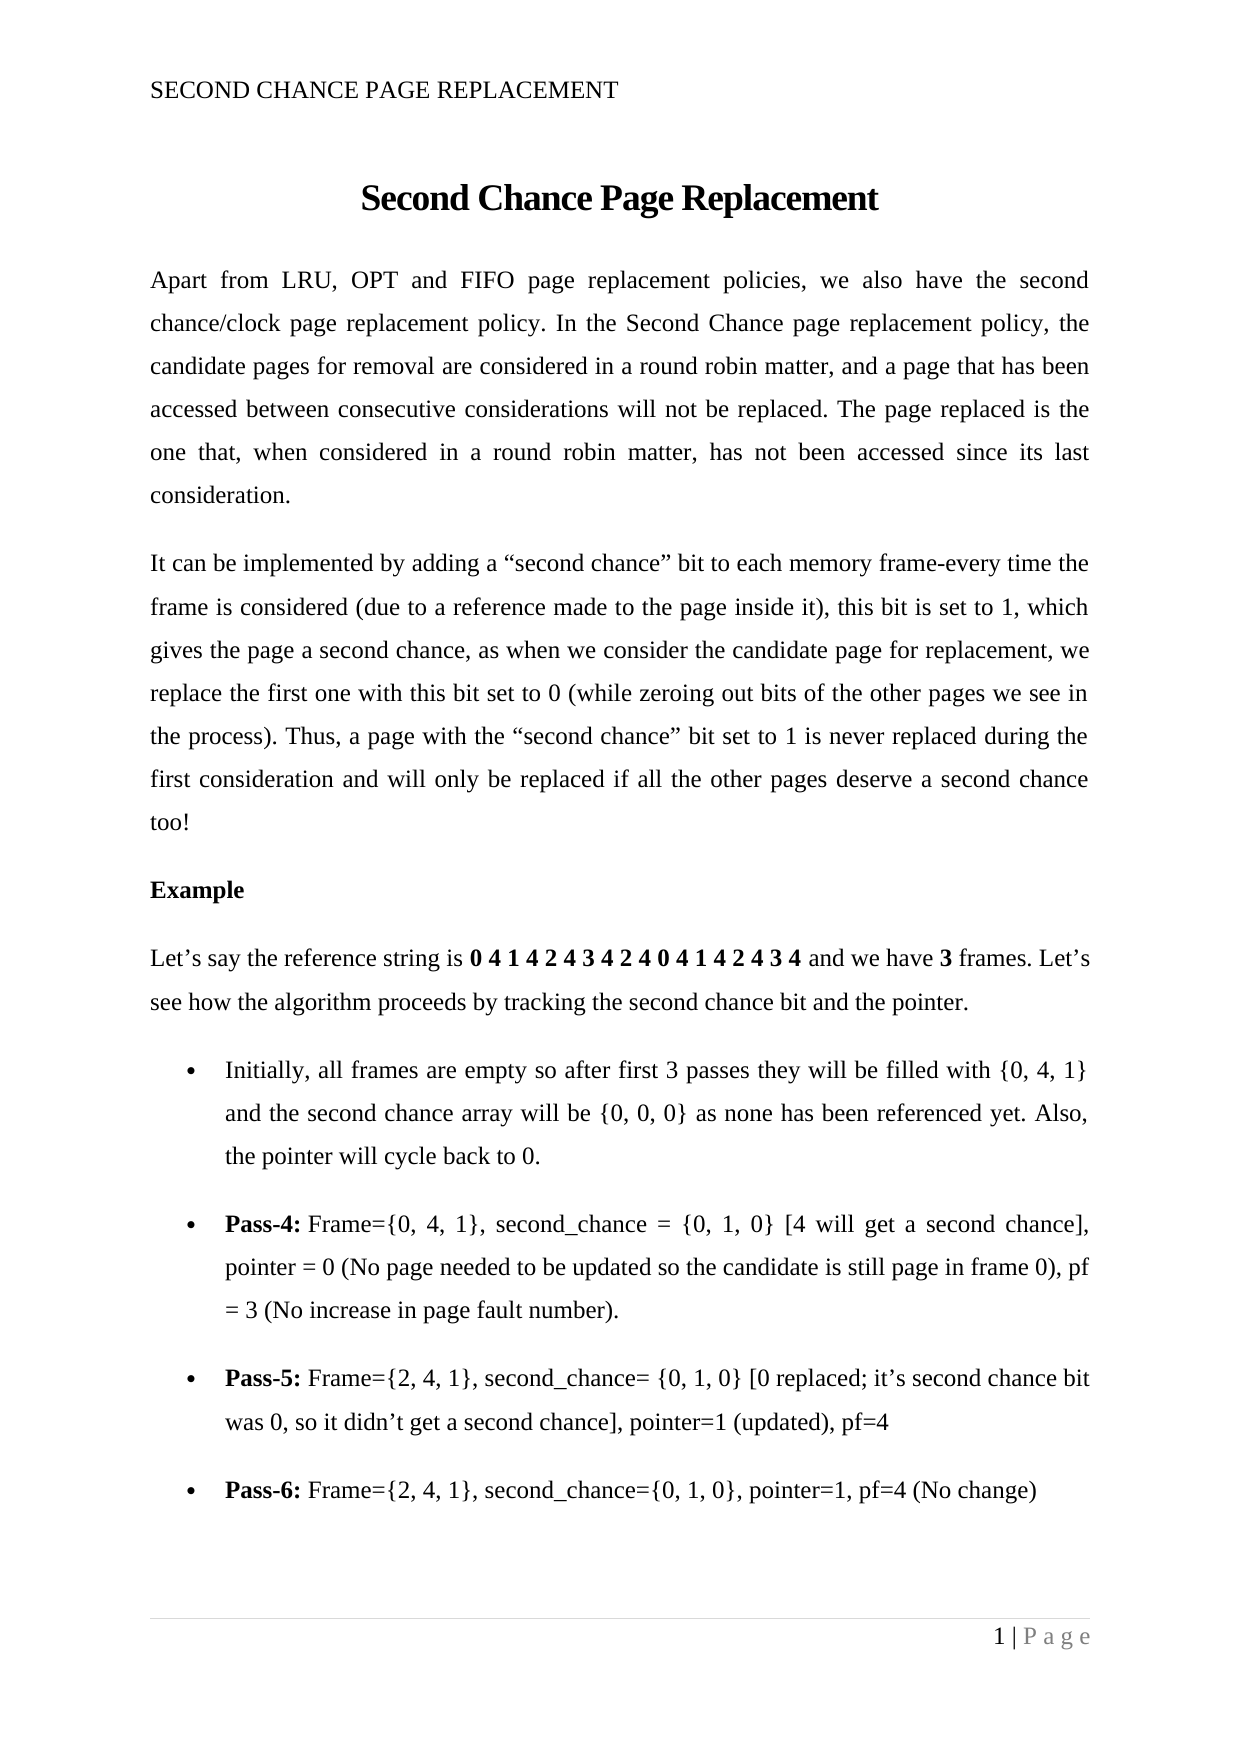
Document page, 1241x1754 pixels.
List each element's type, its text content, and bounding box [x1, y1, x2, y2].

text Example [150, 875, 1090, 904]
list Pass-6: Frame={2, 4, 1}, second_chance={0, 1, 0}, pointer=1, pf=4 (No change) [187, 1475, 1090, 1503]
list Pass-4: Frame={0, 4, 1}, second_chance = {0, 1, 0} [4 will get a second chance], pointer = 0 (No page needed to be updated so the candidate is still page in frame 0), pf = 3 (No increase in page fault number). [187, 1209, 1090, 1324]
list Initially, all frames are empty so after first 3 passes they will be filled with {0, 4, 1} and the second chance array will be {0, 0, 0} as none has been referenced yet. Also, the pointer will cycle back to 0. [187, 1055, 1090, 1170]
text It can be implemented by adding a “second chance” bit to each memory frame-every time the frame is considered (due to a reference made to the page inside it), this bit is set to 1, which gives the page a second chance, as when we consider the candidate page for replacement, we replace the first one with this bit set to 0 (while zeroing out bits of the other pages we see in the process). Thus, a page with the “second chance” bit set to 1 is never replaced during the first consideration and will only be replaced if all the other pages deserve a second chance too! [150, 548, 1090, 836]
text Let’s say the reference string is 0 4 1 4 2 4 3 4 2 4 0 4 1 4 2 4 3 4 and we have 3 frames. Let’s see how the algorithm proceeds by tracking the second chance bit and the pointer. [150, 943, 1090, 1015]
title Second Chance Page Replacement [150, 175, 1090, 218]
list Pass-5: Frame={2, 4, 1}, second_chance= {0, 1, 0} [0 replaced; it’s second chance bit was 0, so it didn’t get a second chance], pointer=1 (updated), pf=4 [187, 1363, 1090, 1435]
text Apart from LRU, OPT and FIFO page replacement policies, we also have the second chance/clock page replacement policy. In the Second Chance page replacement policy, the candidate pages for removal are considered in a round robin matter, and a page that has been accessed between consecutive considerations will not be replaced. The page replaced is the one that, when considered in a round robin matter, has not been accessed since its last consideration. [150, 265, 1090, 509]
